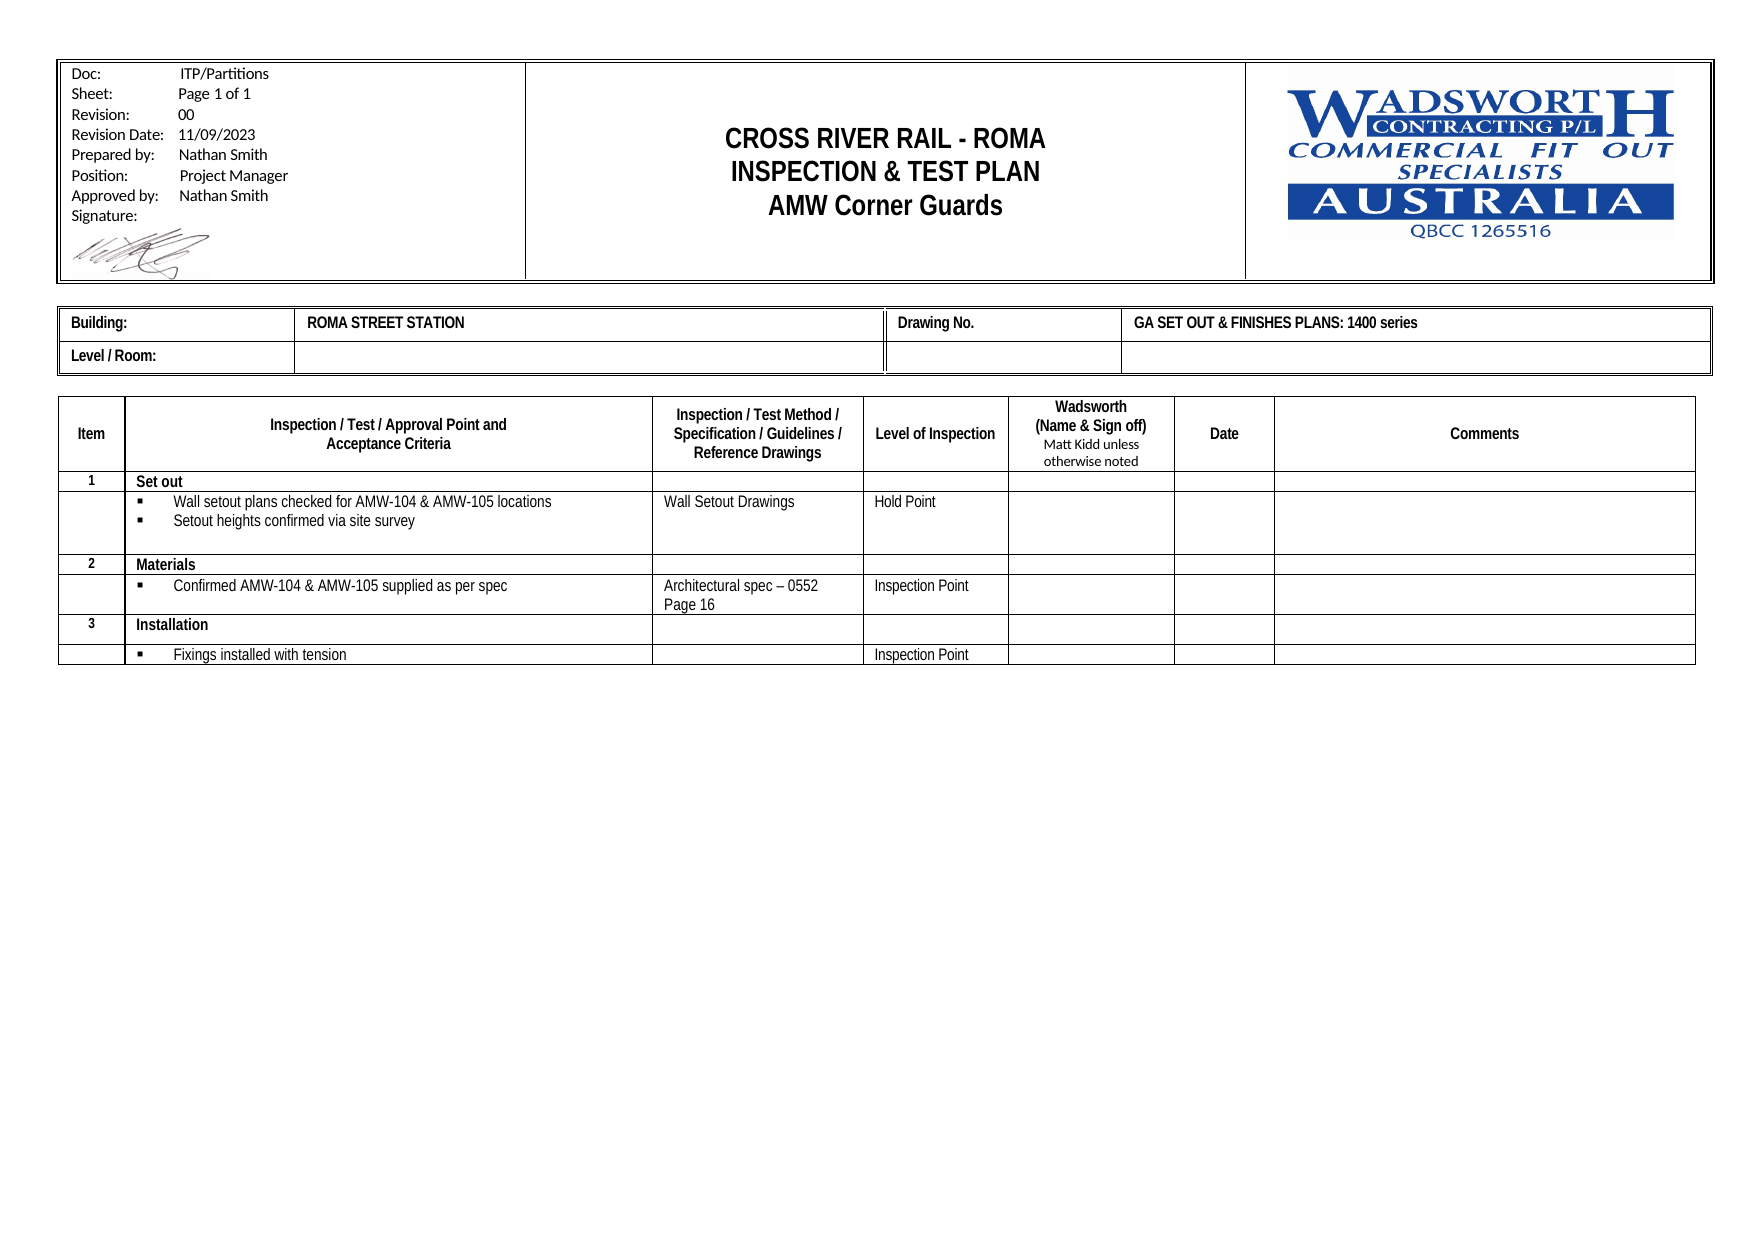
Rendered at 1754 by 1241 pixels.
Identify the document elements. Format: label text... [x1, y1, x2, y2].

table_cell [1175, 472, 1274, 491]
table_cell [1175, 615, 1274, 643]
table_cell Wall Setout Drawings [653, 492, 863, 554]
table_cell 2 [59, 555, 124, 574]
table_cell [59, 492, 124, 554]
table_header Inspection / Test / Approval Point and Acceptance Criteria [126, 397, 652, 471]
table_cell [1009, 472, 1174, 491]
table_cell [1275, 492, 1695, 554]
table_cell Hold Point [864, 492, 1008, 554]
table_cell Inspection Point [864, 645, 1008, 664]
table_cell Confirmed AMW-104 & AMW-105 supplied as per spec [126, 575, 652, 614]
table_cell [1175, 492, 1274, 554]
picture [1286, 63, 1677, 241]
table_cell [653, 472, 863, 491]
table_cell [864, 472, 1008, 491]
table_cell [1009, 615, 1174, 643]
table_cell Architectural spec – 0552 Page 16 [653, 575, 863, 614]
table_cell Set out [126, 472, 652, 491]
table_header Comments [1275, 397, 1695, 471]
table_cell [653, 615, 863, 643]
table_header Wadsworth (Name & Sign off) Matt Kidd unless otherwise noted [1009, 397, 1174, 471]
table_cell [1275, 555, 1695, 574]
table_cell [653, 555, 863, 574]
table_cell [1275, 615, 1695, 643]
table_cell [864, 615, 1008, 643]
table_cell [1009, 645, 1174, 664]
table_header Item [59, 397, 124, 471]
table_cell Materials [126, 555, 652, 574]
table_cell [864, 555, 1008, 574]
table_header Inspection / Test Method / Specification / Guidelines / Reference Drawings [653, 397, 863, 471]
table_cell [59, 645, 124, 664]
table_cell 1 [59, 472, 124, 491]
table_cell [1175, 555, 1274, 574]
table_cell [1009, 575, 1174, 614]
table_cell [1275, 472, 1695, 491]
table_cell [653, 645, 863, 664]
table_cell [1175, 645, 1274, 664]
table_header Date [1175, 397, 1274, 471]
table_cell [59, 575, 124, 614]
table_cell Fixings installed with tension [126, 645, 652, 664]
table_cell [1275, 645, 1695, 664]
table_cell 3 [59, 615, 124, 643]
table_cell [1175, 575, 1274, 614]
table_cell Inspection Point [864, 575, 1008, 614]
table_cell [1009, 492, 1174, 554]
table_cell [1009, 555, 1174, 574]
table_cell Installation [126, 615, 652, 643]
table_cell Wall setout plans checked for AMW-104 & AMW-105 locations Setout heights confirmed via site survey [126, 492, 652, 554]
table_header Level of Inspection [864, 397, 1008, 471]
table_cell [1275, 575, 1695, 614]
